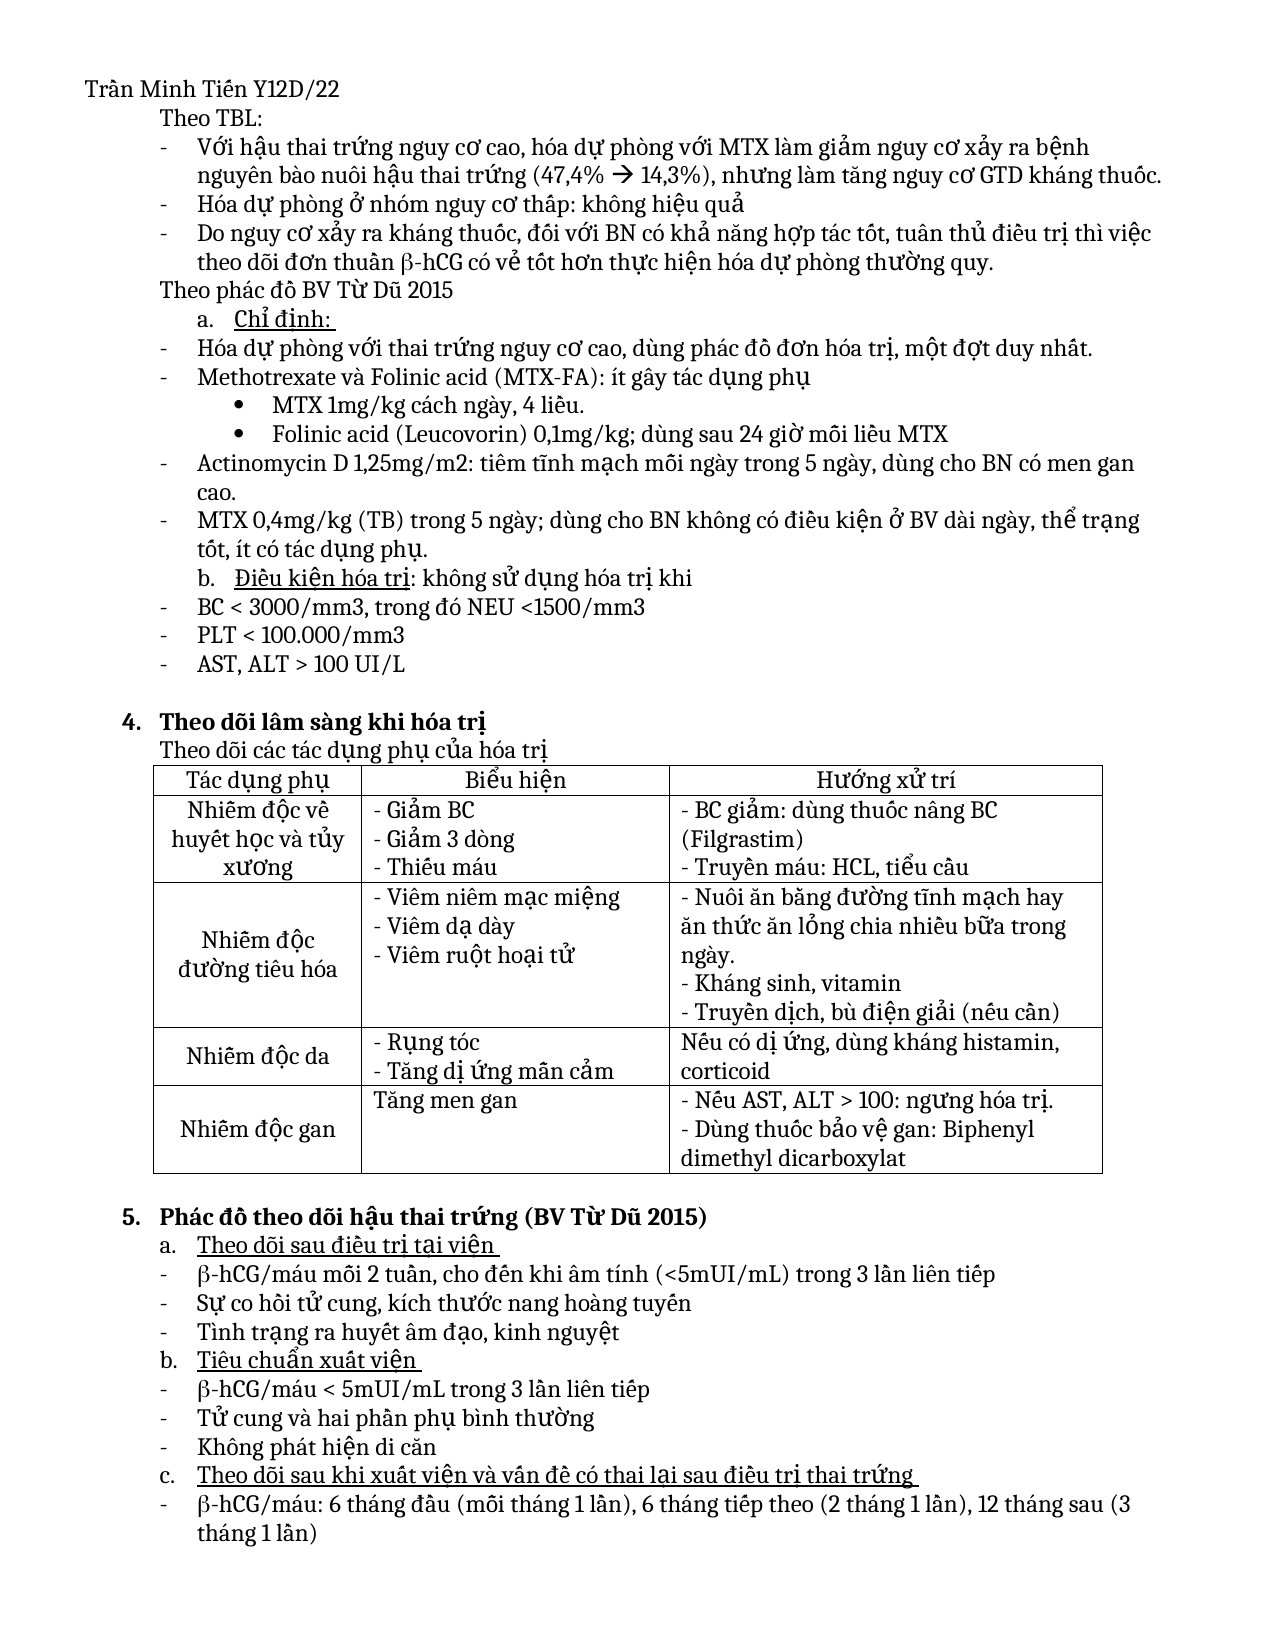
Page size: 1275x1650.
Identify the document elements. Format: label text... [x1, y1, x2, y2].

list Điều kiện hóa trị: không sử dụng hóa trị khi [197, 564, 1172, 592]
list Không phát hiện di căn [159, 1432, 1172, 1461]
list Phác đồ theo dõi hậu thai trứng (BV Từ Dũ 2015) [122, 1202, 1172, 1231]
table_cell - Viêm niêm mạc miệng - Viêm dạ dày - Viêm ruột hoại tử [362, 883, 669, 1027]
table_cell - Nuôi ăn bằng đường tĩnh mạch hay ăn thức ăn lỏng chia nhiều bữa trong ngày. - Kháng sinh, vitamin - Truyền dịch, bù điện giải (nếu cần) [670, 883, 1102, 1027]
table_cell Nếu có dị ứng, dùng kháng histamin, corticoid [670, 1028, 1102, 1085]
list Tình trạng ra huyết âm đạo, kinh nguyệt [159, 1317, 1172, 1346]
table_cell - BC giảm: dùng thuốc nâng BC (Filgrastim) - Truyền máu: HCL, tiểu cầu [670, 796, 1102, 882]
list Theo dõi lâm sàng khi hóa trị [122, 707, 1172, 736]
list AST, ALT > 100 UI/L [159, 650, 1172, 679]
list -hCG/máu mỗi 2 tuần, cho đến khi âm tính (<5mUI/mL) trong 3 lần liên tiếp [159, 1260, 1172, 1289]
table_header Hướng xử trí [670, 766, 1102, 795]
table_cell - Nếu AST, ALT > 100: ngưng hóa trị. - Dùng thuốc bảo vệ gan: Biphenyl dimethyl dicarboxylat [670, 1086, 1102, 1173]
list Tiêu chuẩn xuất viện [159, 1346, 1172, 1375]
table_cell Nhiễm độc gan [154, 1086, 361, 1173]
table_header Tác dụng phụ [154, 766, 361, 795]
list Hóa dự phòng ở nhóm nguy cơ thấp: không hiệu quả [159, 190, 1172, 219]
text Theo phác đồ BV Từ Dũ 2015 [159, 276, 1172, 305]
list Theo dõi sau điều trị tại viện [159, 1231, 1172, 1260]
list Sự co hồi tử cung, kích thước nang hoàng tuyến [159, 1289, 1172, 1317]
list Với hậu thai trứng nguy cơ cao, hóa dự phòng với MTX làm giảm nguy cơ xảy ra bệnh nguyên bào nuôi hậu thai trứng (47,4% 14,3%), nhưng làm tăng nguy cơ GTD kháng thuốc. [159, 132, 1172, 190]
table_cell - Giảm BC - Giảm 3 dòng - Thiếu máu [362, 796, 669, 882]
list MTX 0,4mg/kg (TB) trong 5 ngày; dùng cho BN không có điều kiện ở BV dài ngày, thể trạng tốt, ít có tác dụng phụ. [159, 506, 1172, 564]
table_cell Nhiễm độc đường tiêu hóa [154, 883, 361, 1027]
list Theo dõi sau khi xuất viện và vấn đề có thai lại sau điều trị thai trứng [159, 1461, 1172, 1490]
list MTX 1mg/kg cách ngày, 4 liều. [234, 391, 1172, 420]
list BC < 3000/mm3, trong đó NEU <1500/mm3 [159, 592, 1172, 621]
list Actinomycin D 1,25mg/m2: tiêm tĩnh mạch mỗi ngày trong 5 ngày, dùng cho BN có men gan cao. [159, 449, 1172, 506]
list Theo dõi các tác dụng phụ của hóa trị [159, 736, 1172, 765]
list PLT < 100.000/mm3 [159, 621, 1172, 650]
list -hCG/máu: 6 tháng đầu (mỗi tháng 1 lần), 6 tháng tiếp theo (2 tháng 1 lần), 12 tháng sau (3 tháng 1 lần) [159, 1490, 1172, 1547]
table_cell - Rụng tóc - Tăng dị ứng mẫn cảm [362, 1028, 669, 1085]
list Theo TBL: [159, 104, 1172, 132]
table_cell Nhiễm độc về huyết học và tủy xương [154, 796, 361, 882]
list Folinic acid (Leucovorin) 0,1mg/kg; dùng sau 24 giờ mỗi liều MTX [234, 420, 1172, 449]
list Methotrexate và Folinic acid (MTX-FA): ít gây tác dụng phụ [159, 362, 1172, 391]
list Do nguy cơ xảy ra kháng thuốc, đối với BN có khả năng hợp tác tốt, tuân thủ điều trị thì việc theo dõi đơn thuần -hCG có vẻ tốt hơn thực hiện hóa dự phòng thường quy. [159, 219, 1172, 276]
table_cell Tăng men gan [362, 1086, 669, 1173]
table_header Biểu hiện [362, 766, 669, 795]
list -hCG/máu < 5mUI/mL trong 3 lần liên tiếp [159, 1375, 1172, 1404]
list Tử cung và hai phần phụ bình thường [159, 1404, 1172, 1432]
list Hóa dự phòng với thai trứng nguy cơ cao, dùng phác đồ đơn hóa trị, một đợt duy nhất. [159, 334, 1172, 362]
list Chỉ định: [197, 305, 1172, 334]
table_cell Nhiễm độc da [154, 1028, 361, 1085]
